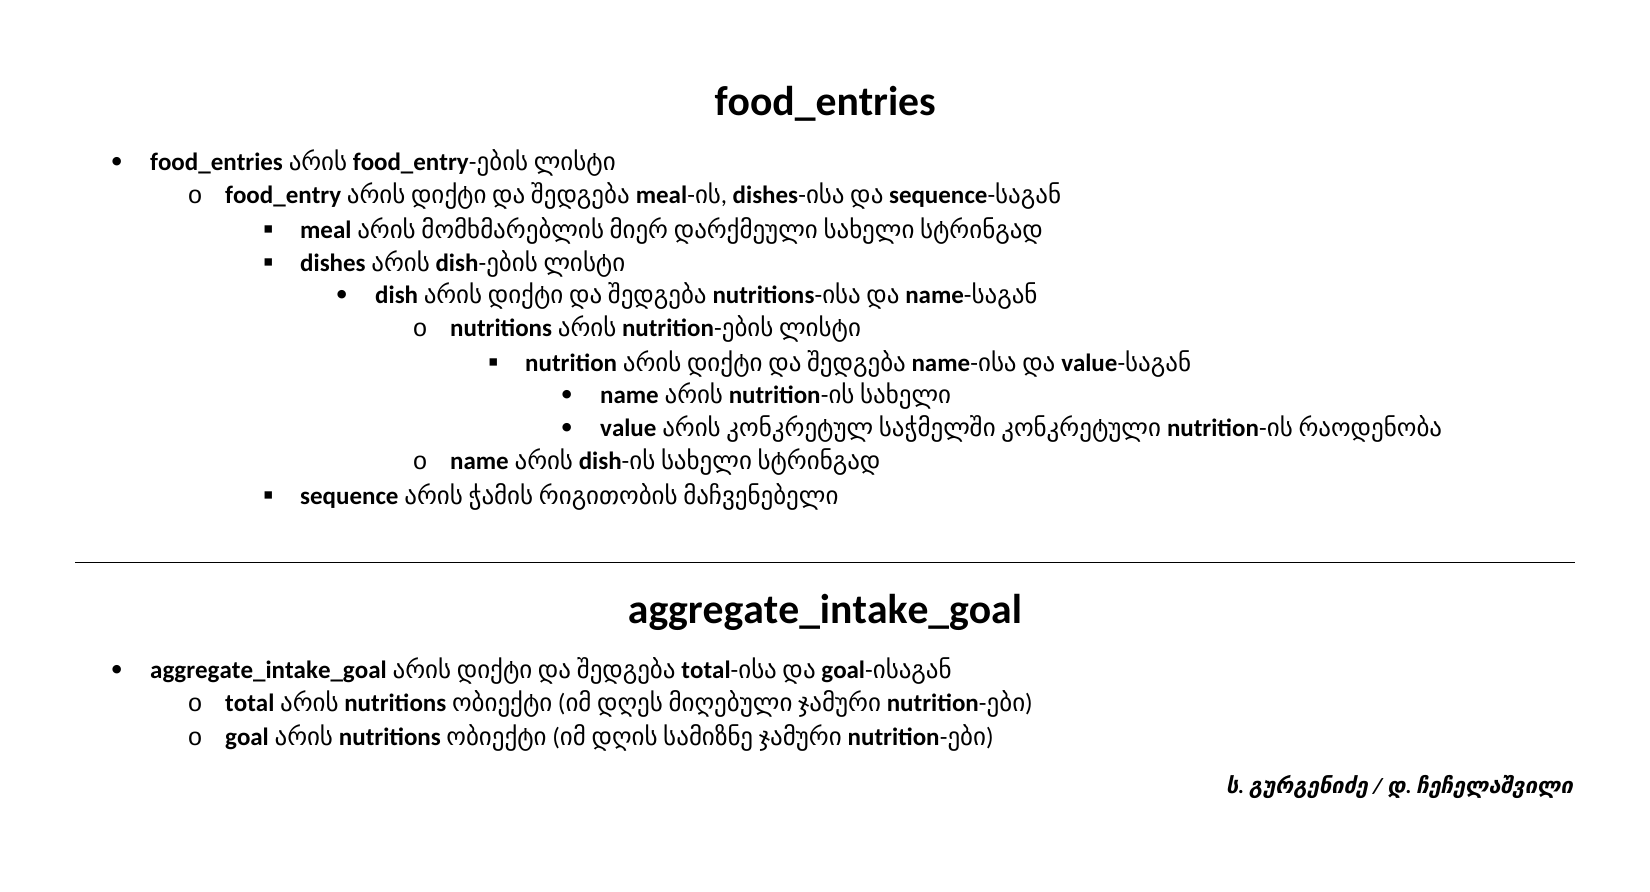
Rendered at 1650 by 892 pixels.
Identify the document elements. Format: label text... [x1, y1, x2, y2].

list name არის nutrition-ის სახელი [562, 380, 1575, 410]
list meal არის მომხმარებლის მიერ დარქმეული სახელი სტრინგად [262, 214, 1575, 244]
list food_entries არის food_entry-ების ლისტი [112, 147, 1575, 177]
list dishes არის dish-ების ლისტი [262, 247, 1575, 277]
list sequence არის ჭამის რიგითობის მაჩვენებელი [262, 480, 1575, 510]
list name არის dish-ის სახელი სტრინგად [412, 446, 1575, 477]
list dish არის დიქტი და შედგება nutritions-ისა და name-საგან [337, 279, 1575, 310]
text ს. გურგენიძე / დ. ჩეჩელაშვილი [75, 772, 1575, 799]
list nutritions არის nutrition-ების ლისტი [412, 312, 1575, 344]
list nutrition არის დიქტი და შედგება name-ისა და value-საგან [487, 347, 1575, 377]
list total არის nutritions ობიექტი (იმ დღეს მიღებული ჯამური nutrition-ები) [187, 687, 1575, 719]
text aggregate_intake_goal [75, 583, 1575, 633]
list value არის კონკრეტულ საჭმელში კონკრეტული nutrition-ის რაოდენობა [562, 413, 1575, 443]
list aggregate_intake_goal არის დიქტი და შედგება total-ისა და goal-ისაგან [112, 654, 1575, 685]
text food_entries [75, 75, 1575, 126]
list goal არის nutritions ობიექტი (იმ დღის სამიზნე ჯამური nutrition-ები) [187, 721, 1575, 753]
list food_entry არის დიქტი და შედგება meal-ის, dishes-ისა და sequence-საგან [187, 179, 1575, 211]
